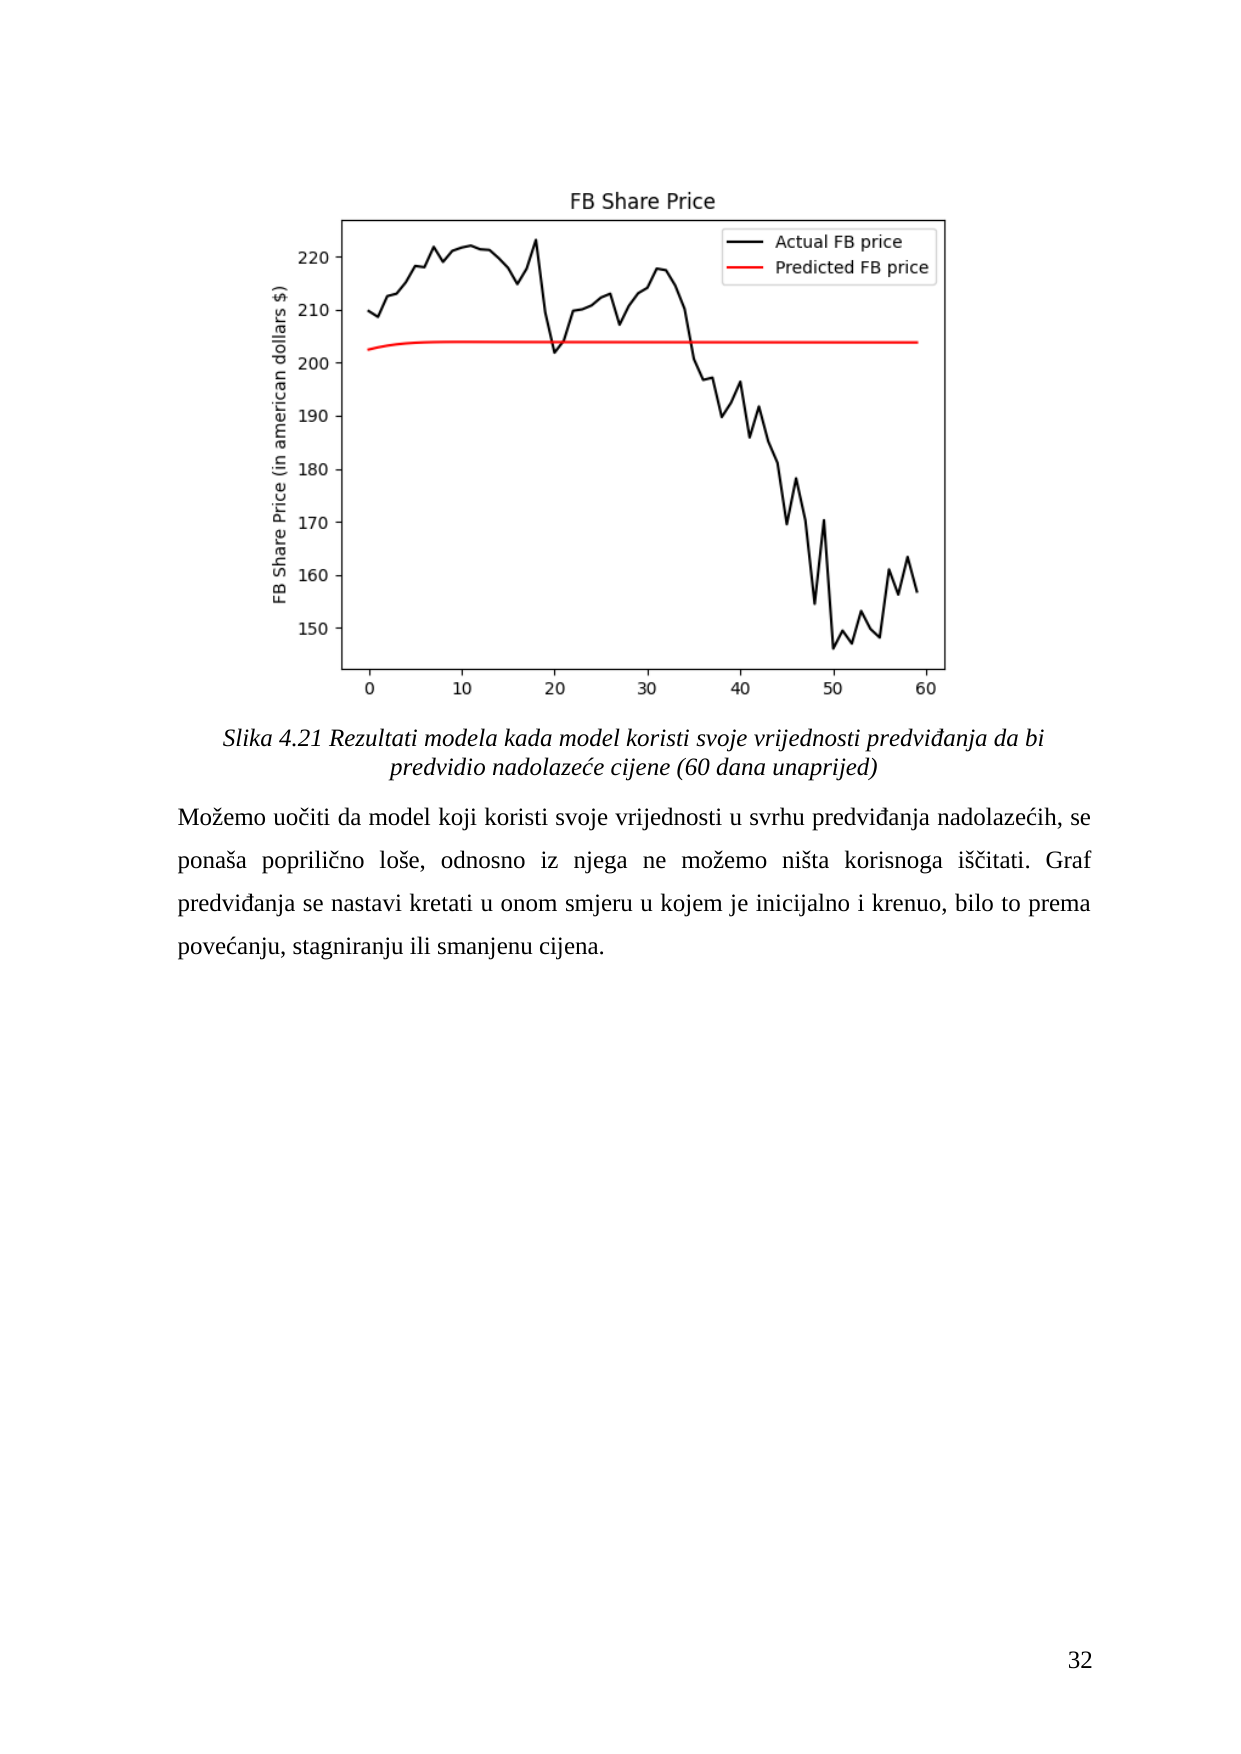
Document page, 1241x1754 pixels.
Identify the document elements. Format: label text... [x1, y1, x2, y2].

text Možemo uočiti da model koji koristi svoje vrijednosti u svrhu predviđanja nadolazećih, se ponaša poprilično loše, odnosno iz njega ne možemo ništa korisnoga iščitati. Graf predviđanja se nastavi kretati u onom smjeru u kojem je inicijalno i krenuo, bilo to prema povećanju, stagniranju ili smanjenu cijena. [177, 802, 1092, 960]
picture [249, 147, 1021, 703]
